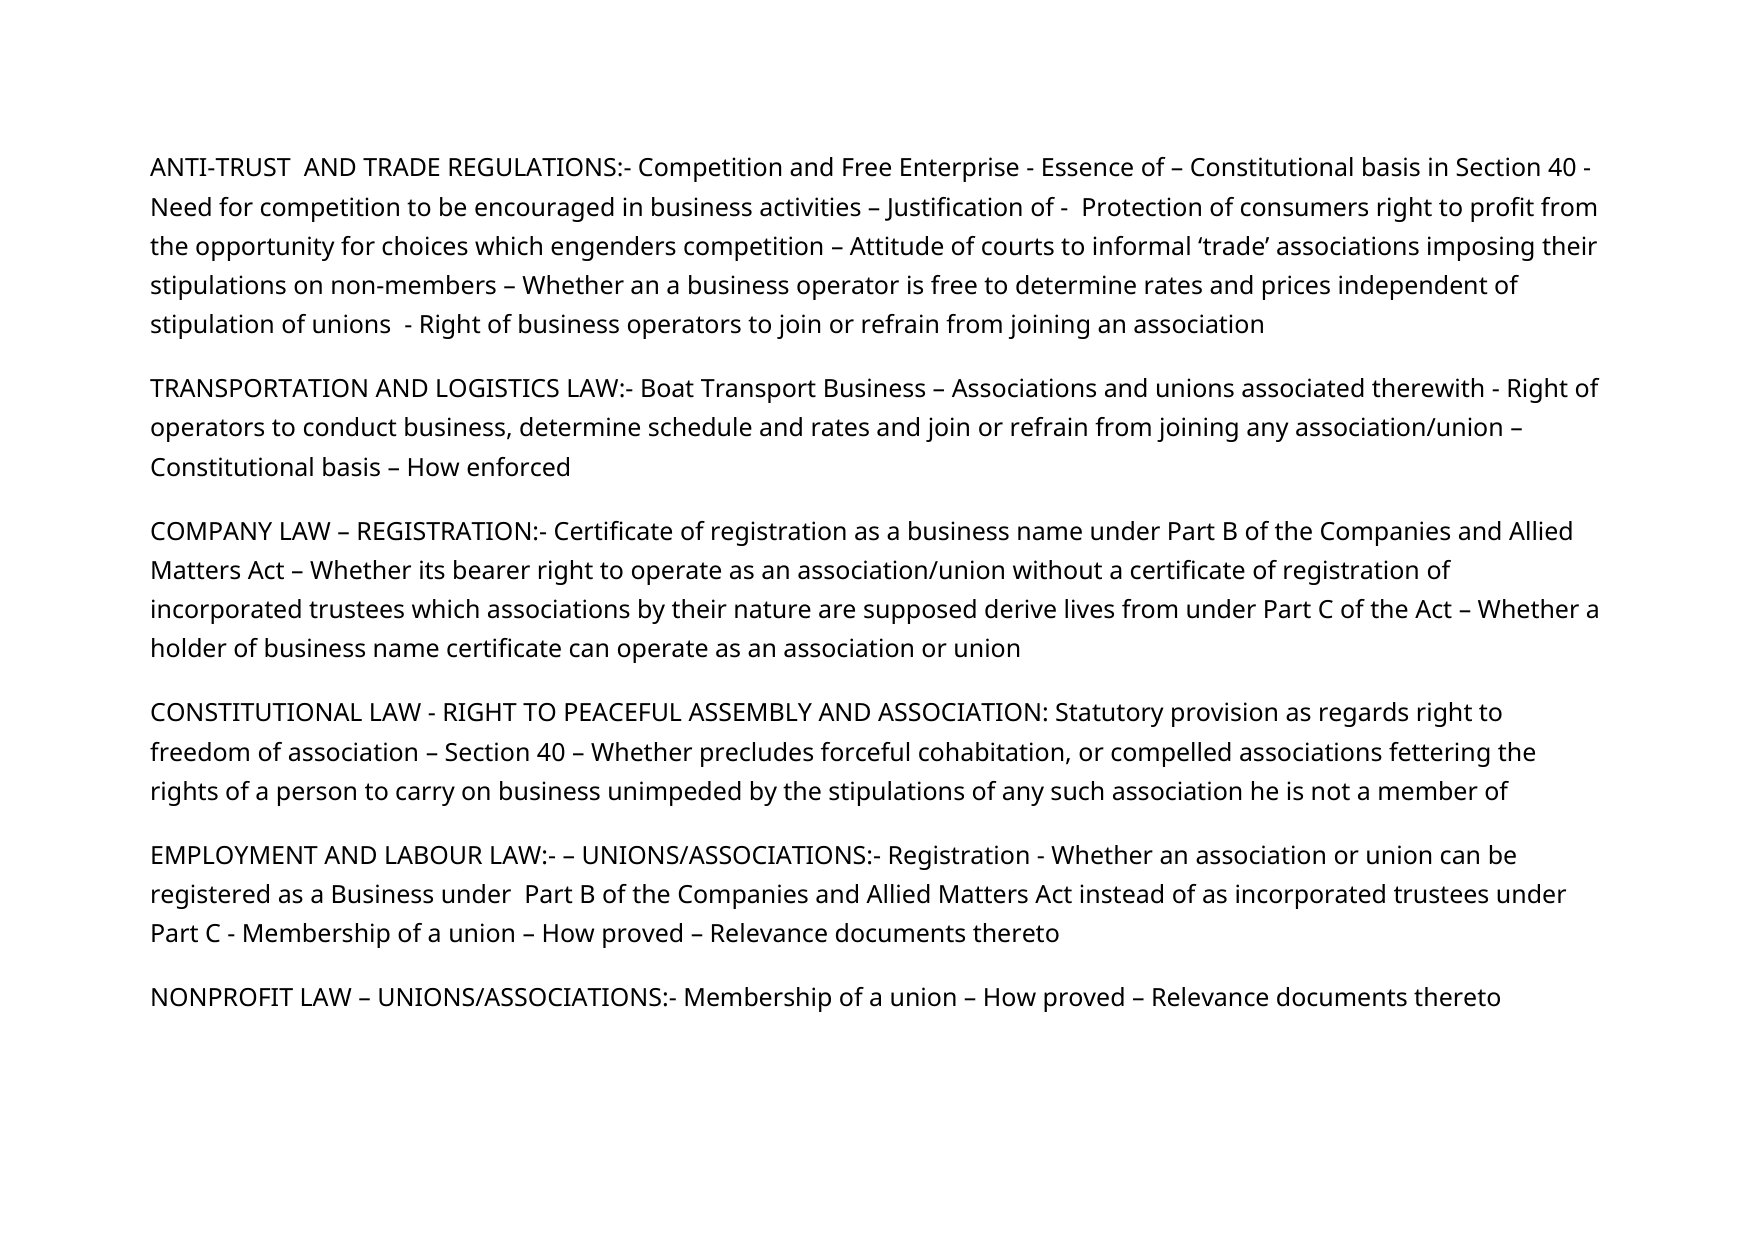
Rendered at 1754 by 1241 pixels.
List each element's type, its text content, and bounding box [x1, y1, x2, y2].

text ANTI-TRUST AND TRADE REGULATIONS:- Competition and Free Enterprise - Essence of – Constitutional basis in Section 40 - Need for competition to be encouraged in business activities – Justification of - Protection of consumers right to profit from the opportunity for choices which engenders competition – Attitude of courts to informal ‘trade’ associations imposing their stipulations on non-members – Whether an a business operator is free to determine rates and prices independent of stipulation of unions - Right of business operators to join or refrain from joining an association [150, 150, 1604, 341]
text TRANSPORTATION AND LOGISTICS LAW:- Boat Transport Business – Associations and unions associated therewith - Right of operators to conduct business, determine schedule and rates and join or refrain from joining any association/union – Constitutional basis – How enforced [150, 371, 1604, 483]
text COMPANY LAW – REGISTRATION:- Certificate of registration as a business name under Part B of the Companies and Allied Matters Act – Whether its bearer right to operate as an association/union without a certificate of registration of incorporated trustees which associations by their nature are supposed derive lives from under Part C of the Act – Whether a holder of business name certificate can operate as an association or union [150, 513, 1604, 665]
text NONPROFIT LAW – UNIONS/ASSOCIATIONS:- Membership of a union – How proved – Relevance documents thereto [150, 980, 1604, 1014]
text EMPLOYMENT AND LABOUR LAW:- – UNIONS/ASSOCIATIONS:- Registration - Whether an association or union can be registered as a Business under Part B of the Companies and Allied Matters Act instead of as incorporated trustees under Part C - Membership of a union – How proved – Relevance documents thereto [150, 837, 1604, 950]
text CONSTITUTIONAL LAW - RIGHT TO PEACEFUL ASSEMBLY AND ASSOCIATION: Statutory provision as regards right to freedom of association – Section 40 – Whether precludes forceful cohabitation, or compelled associations fettering the rights of a person to carry on business unimpeded by the stipulations of any such association he is not a member of [150, 695, 1604, 807]
